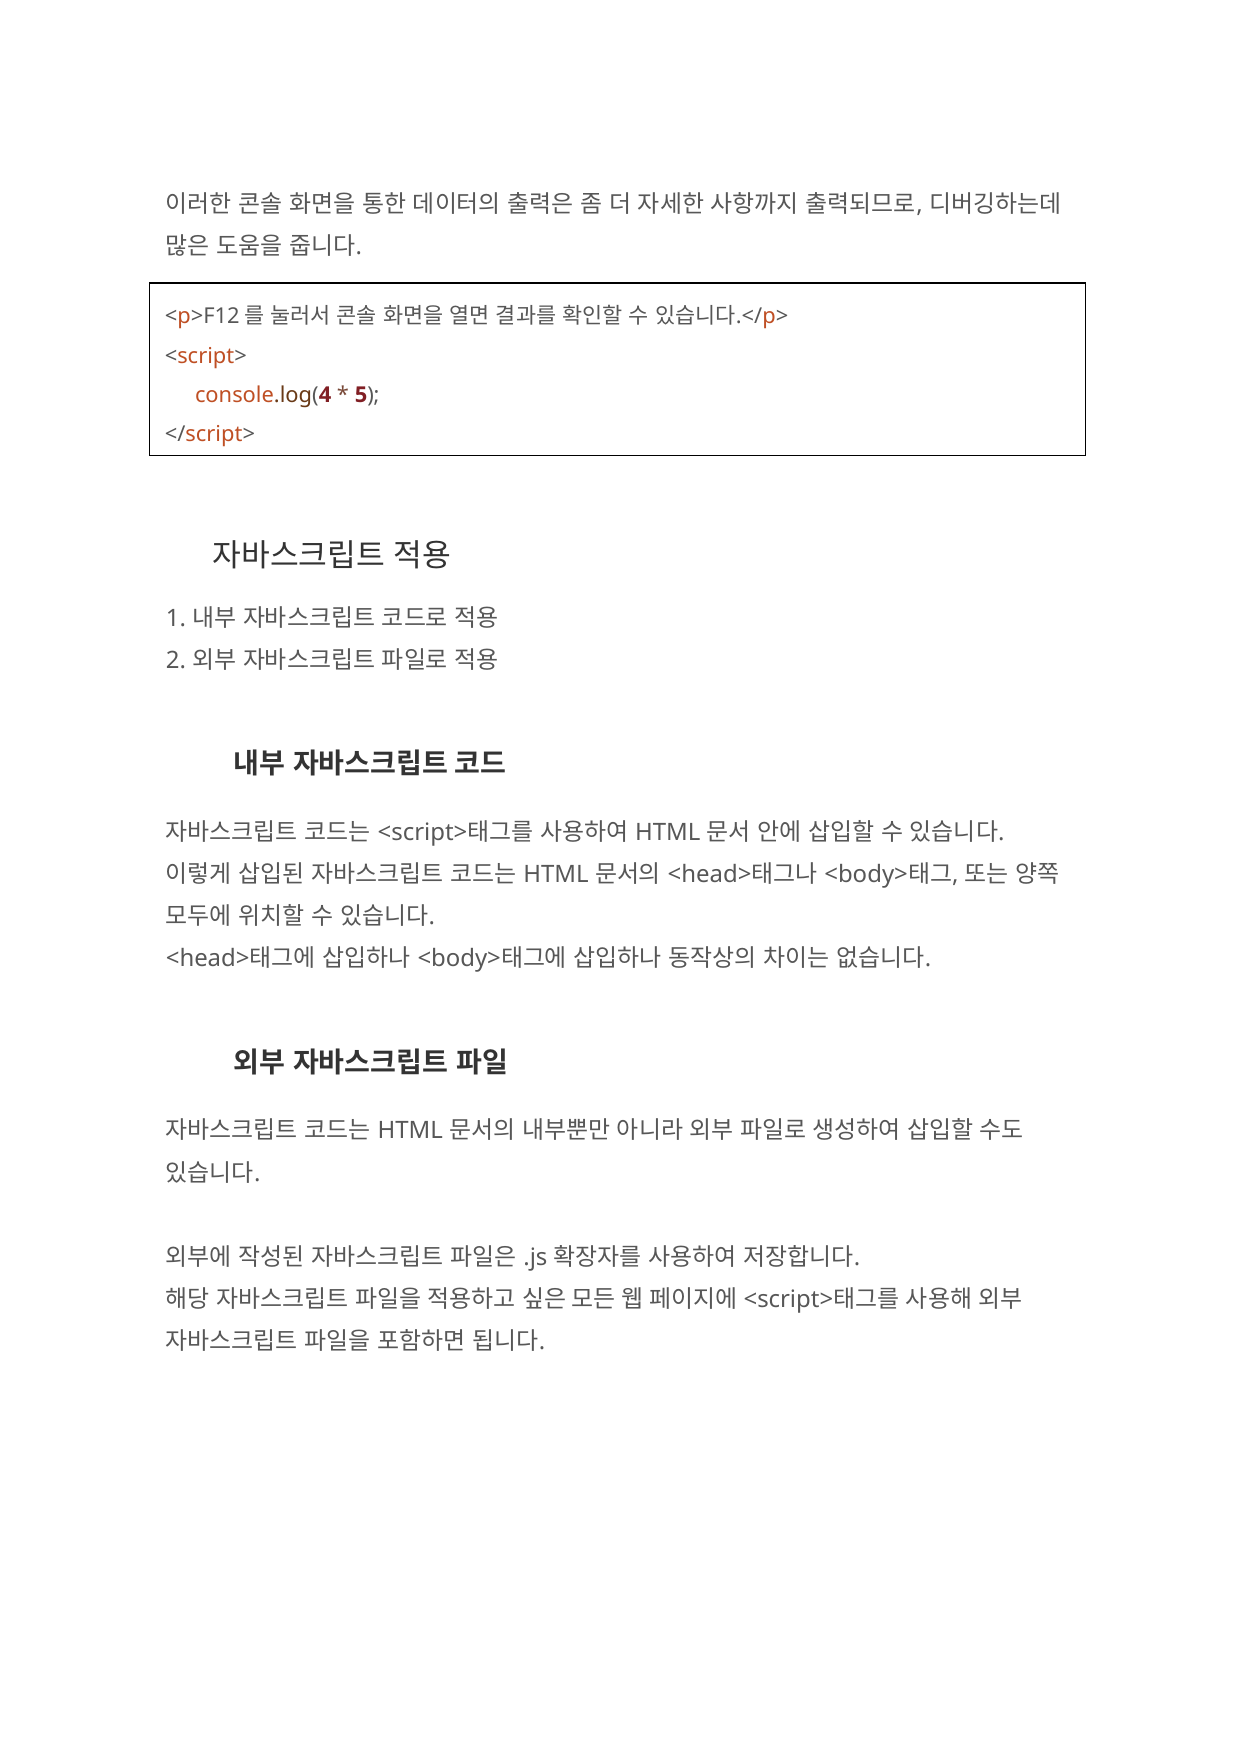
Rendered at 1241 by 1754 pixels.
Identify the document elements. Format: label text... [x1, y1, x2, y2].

text <head>태그에 삽입하나 <body>태그에 삽입하나 동작상의 차이는 없습니다. [166, 932, 1090, 974]
text 자바스크립트 코드는 HTML 문서의 내부뿐만 아니라 외부 파일로 생성하여 삽입할 수도 있습니다. [166, 1104, 1090, 1188]
text 해당 자바스크립트 파일을 적용하고 싶은 모든 웹 페이지에 <script>태그를 사용해 외부 자바스크립트 파일을 포함하면 됩니다. [166, 1272, 1090, 1357]
subtitle 자바스크립트 적용 [212, 530, 1090, 575]
text 자바스크립트 코드는 <script>태그를 사용하여 HTML 문서 안에 삽입할 수 있습니다. [166, 805, 1090, 847]
subtitle 외부 자바스크립트 파일 [233, 1039, 1090, 1080]
text 1. 내부 자바스크립트 코드로 적용 [166, 591, 1090, 633]
subtitle 내부 자바스크립트 코드 [233, 741, 1090, 782]
text 이러한 콘솔 화면을 통한 데이터의 출력은 좀 더 자세한 사항까지 출력되므로, 디버깅하는데 많은 도움을 줍니다. [166, 177, 1090, 262]
text 이렇게 삽입된 자바스크립트 코드는 HTML 문서의 <head>태그나 <body>태그, 또는 양쪽 모두에 위치할 수 있습니다. [166, 847, 1090, 932]
text 외부에 작성된 자바스크립트 파일은 .js 확장자를 사용하여 저장합니다. [166, 1230, 1090, 1272]
text 2. 외부 자바스크립트 파일로 적용 [166, 633, 1090, 675]
